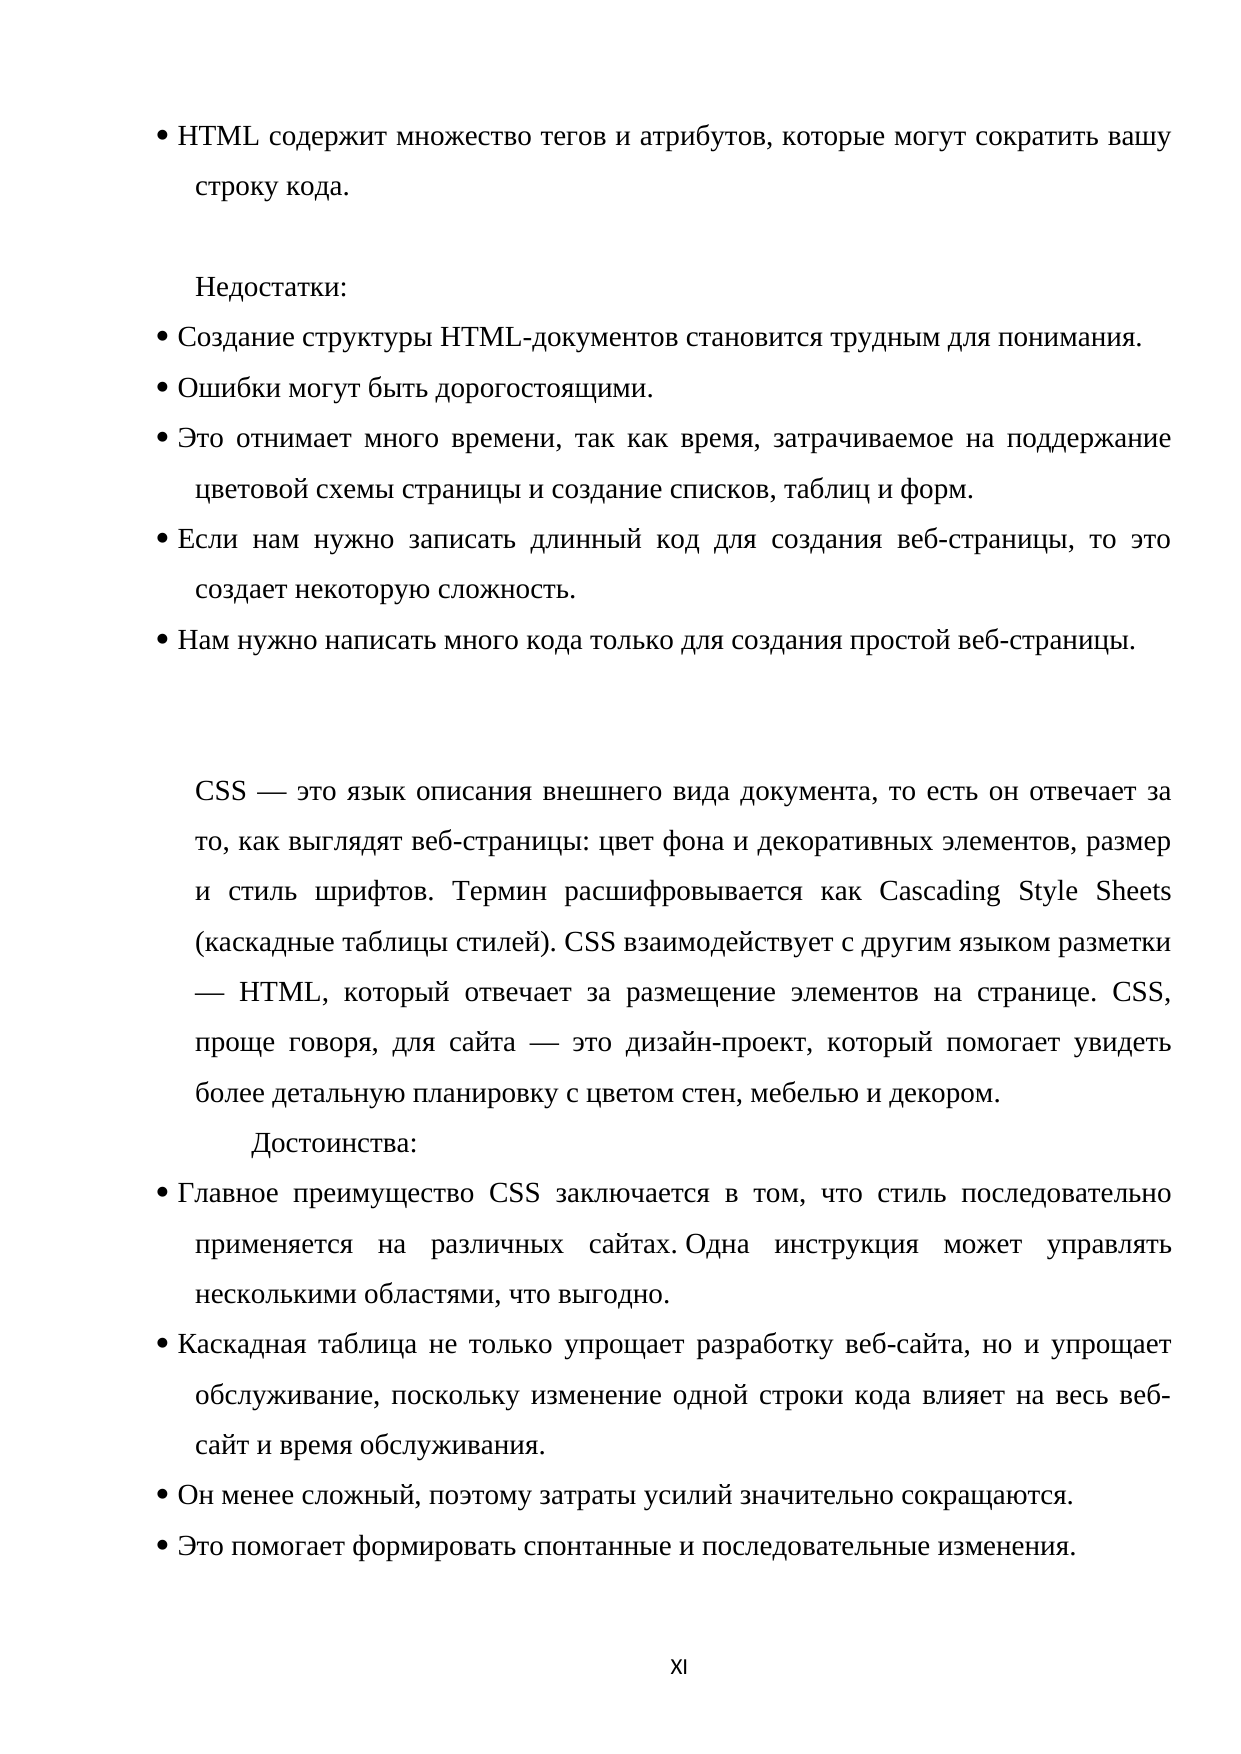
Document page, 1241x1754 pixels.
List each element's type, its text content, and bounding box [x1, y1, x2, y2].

list Главное преимущество CSS заключается в том, что стиль последовательно применяется на различных сайтах. Одна инструкция может управлять несколькими областями, что выгодно. [157, 1175, 1172, 1309]
list Это отнимает много времени, так как время, затрачиваемое на поддержание цветовой схемы страницы и создание списков, таблиц и форм. [157, 420, 1172, 504]
text Недостатки: [195, 269, 1172, 303]
list Ошибки могут быть дорогостоящими. [157, 370, 1172, 403]
list Он менее сложный, поэтому затраты усилий значительно сокращаются. [157, 1477, 1172, 1511]
text Достоинства: [195, 1125, 1172, 1158]
list Это помогает формировать спонтанные и последовательные изменения. [157, 1528, 1172, 1561]
list Создание структуры HTML-документов становится трудным для понимания. [157, 319, 1172, 353]
list Если нам нужно записать длинный код для создания веб-страницы, то это создает некоторую сложность. [157, 521, 1172, 605]
list Нам нужно написать много кода только для создания простой веб-страницы. [157, 622, 1172, 655]
list HTML содержит множество тегов и атрибутов, которые могут сократить вашу строку кода. [157, 118, 1172, 202]
text CSS — это язык описания внешнего вида документа, то есть он отвечает за то, как выглядят веб-страницы: цвет фона и декоративных элементов, размер и стиль шрифтов. Термин расшифровывается как Cascading Style Sheets (каскадные таблицы стилей). CSS взаимодействует с другим языком разметки — HTML, который отвечает за размещение элементов на странице. CSS, проще говоря, для сайта — это дизайн-проект, который помогает увидеть более детальную планировку с цветом стен, мебелью и декором. [195, 773, 1172, 1108]
list Каскадная таблица не только упрощает разработку веб-сайта, но и упрощает обслуживание, поскольку изменение одной строки кода влияет на весь веб-сайт и время обслуживания. [157, 1326, 1172, 1461]
